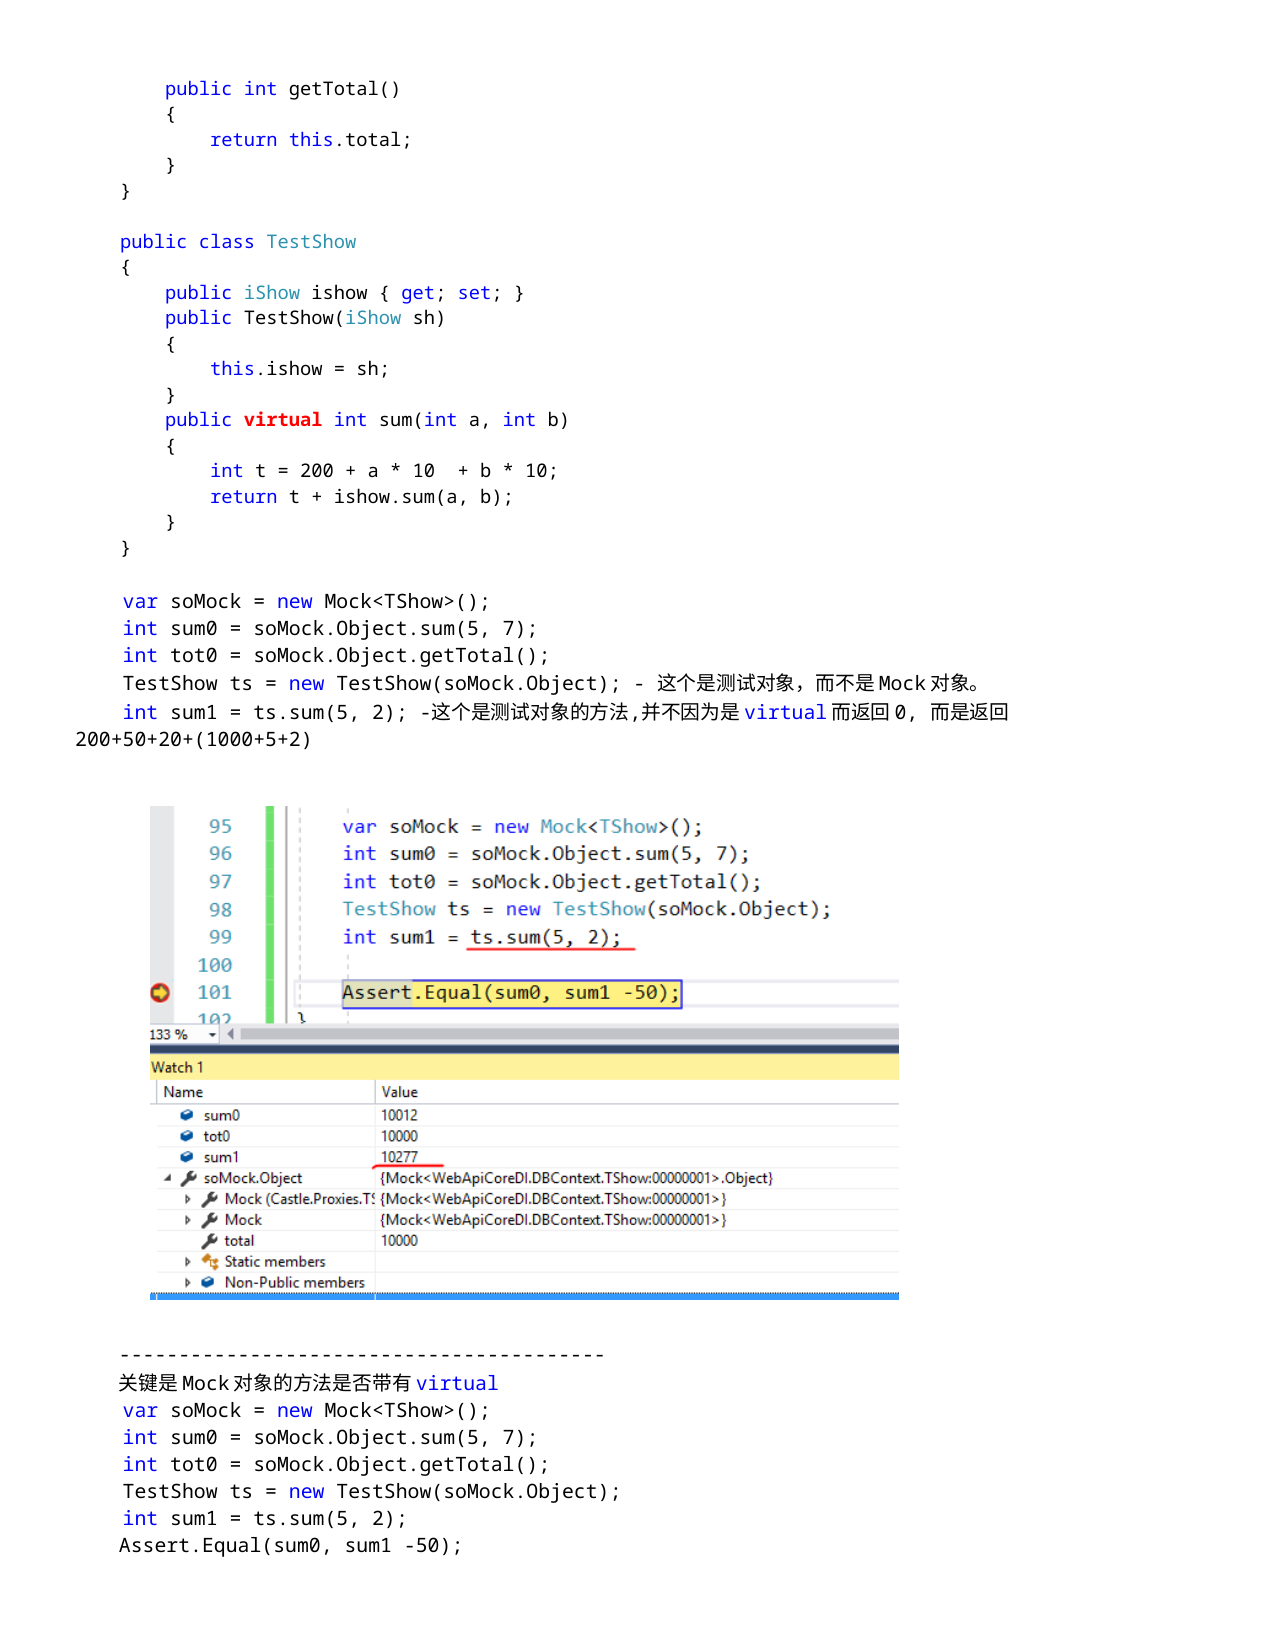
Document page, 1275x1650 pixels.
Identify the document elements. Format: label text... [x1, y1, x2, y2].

text public TestShow(iShow sh) [75, 305, 1200, 330]
text int tot0 = soMock.Object.getTotal(); [75, 641, 1200, 668]
text } [75, 177, 1200, 203]
text return this.total; [75, 126, 1200, 152]
text int sum1 = ts.sum(5, 2); -这个是测试对象的方法,并不因为是virtual而返回0, 而是返回 200+50+20+(1000+5+2) [75, 697, 1200, 752]
text ----------------------------------------- [75, 1340, 1200, 1367]
text int sum0 = soMock.Object.sum(5, 7); [75, 614, 1200, 641]
text var soMock = new Mock<TShow>(); [75, 587, 1200, 614]
text int t = 200 + a * 10 + b * 10; [75, 458, 1200, 483]
text int tot0 = soMock.Object.getTotal(); [75, 1450, 1200, 1477]
text { [75, 330, 1200, 356]
text } [75, 152, 1200, 177]
text return t + ishow.sum(a, b); [75, 483, 1200, 509]
text int sum0 = soMock.Object.sum(5, 7); [75, 1423, 1200, 1450]
text public int getTotal() [75, 75, 1200, 101]
text } [75, 381, 1200, 407]
text { [75, 432, 1200, 458]
text TestShow ts = new TestShow(soMock.Object); - 这个是测试对象，而不是Mock对象。 [75, 668, 1200, 697]
text this.ishow = sh; [75, 356, 1200, 381]
text TestShow ts = new TestShow(soMock.Object); [75, 1477, 1200, 1504]
text public class TestShow [75, 228, 1200, 254]
text { [75, 254, 1200, 279]
picture [150, 806, 899, 1300]
text } [75, 509, 1200, 534]
text var soMock = new Mock<TShow>(); [75, 1396, 1200, 1423]
text Assert.Equal(sum0, sum1 -50); [75, 1531, 1200, 1558]
text public virtual int sum(int a, int b) [75, 407, 1200, 432]
text public iShow ishow { get; set; } [75, 279, 1200, 305]
text { [75, 101, 1200, 126]
text } [75, 534, 1200, 560]
text 关键是Mock对象的方法是否带有virtual [75, 1367, 1200, 1396]
text int sum1 = ts.sum(5, 2); [75, 1504, 1200, 1531]
